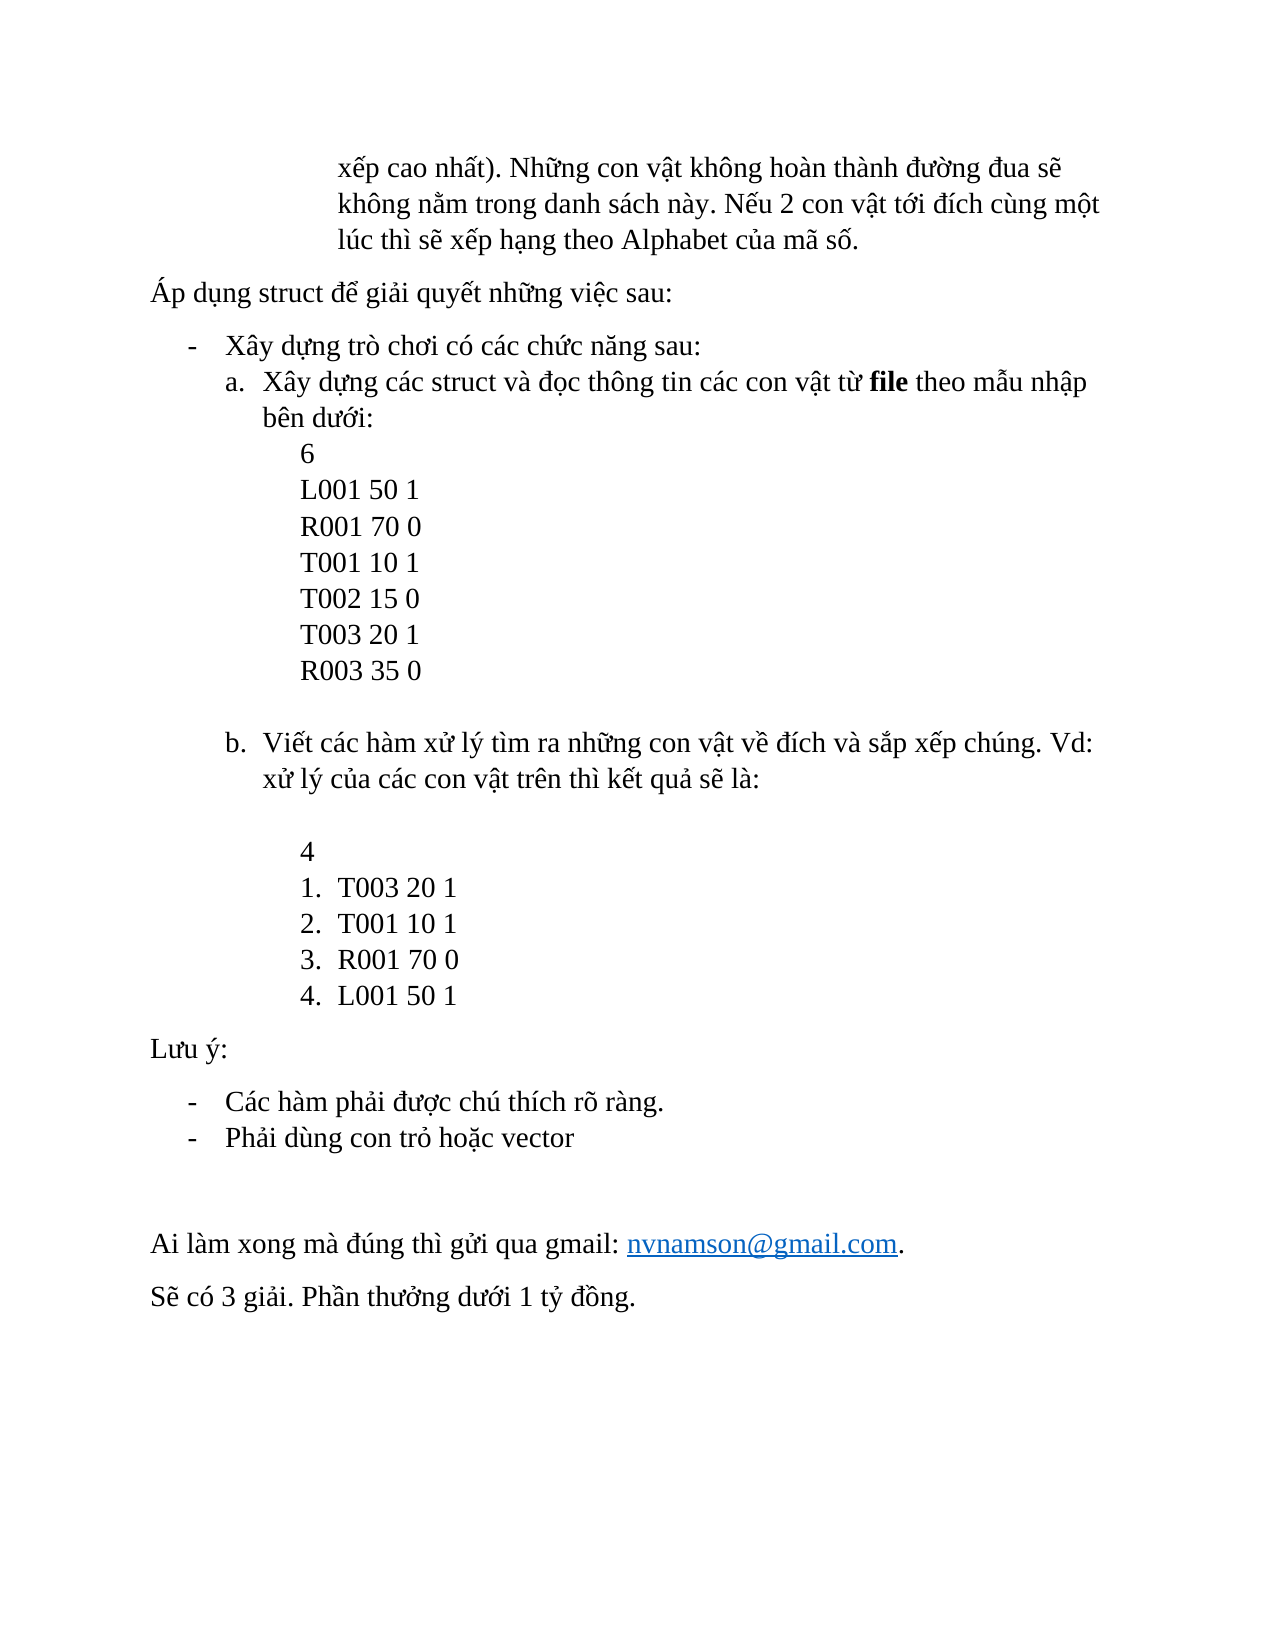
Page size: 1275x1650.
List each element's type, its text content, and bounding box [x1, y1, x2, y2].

list Viết các hàm xử lý tìm ra những con vật về đích và sắp xếp chúng. Vd: xử lý của các con vật trên thì kết quả sẽ là: [225, 726, 1125, 795]
list Xây dựng các struct và đọc thông tin các con vật từ file theo mẫu nhập bên dưới: [225, 364, 1125, 434]
list Phải dùng con trỏ hoặc vector [187, 1120, 1125, 1154]
list 6 [300, 436, 1125, 470]
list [300, 150, 1125, 256]
list T001 10 1 [300, 906, 1125, 940]
text Sẽ có 3 giải. Phần thưởng dưới 1 tỷ đồng. [150, 1279, 1125, 1312]
list T002 15 0 [300, 581, 1125, 614]
list 4 [300, 834, 1125, 867]
list R001 70 0 [300, 942, 1125, 976]
text Áp dụng struct để giải quyết những việc sau: [150, 275, 1125, 309]
list R001 70 0 [300, 509, 1125, 542]
text Lưu ý: [150, 1031, 1125, 1065]
list T001 10 1 [300, 545, 1125, 578]
text Ai làm xong mà đúng thì gửi qua gmail: nvnamson@gmail.com. [150, 1226, 1125, 1259]
list L001 50 1 [300, 472, 1125, 506]
list L001 50 1 [300, 978, 1125, 1012]
list T003 20 1 [300, 870, 1125, 904]
list T003 20 1 [300, 617, 1125, 651]
list Các hàm phải được chú thích rõ ràng. [187, 1084, 1125, 1118]
list Xây dựng trò chơi có các chức năng sau: [187, 328, 1125, 361]
list R003 35 0 [300, 653, 1125, 687]
